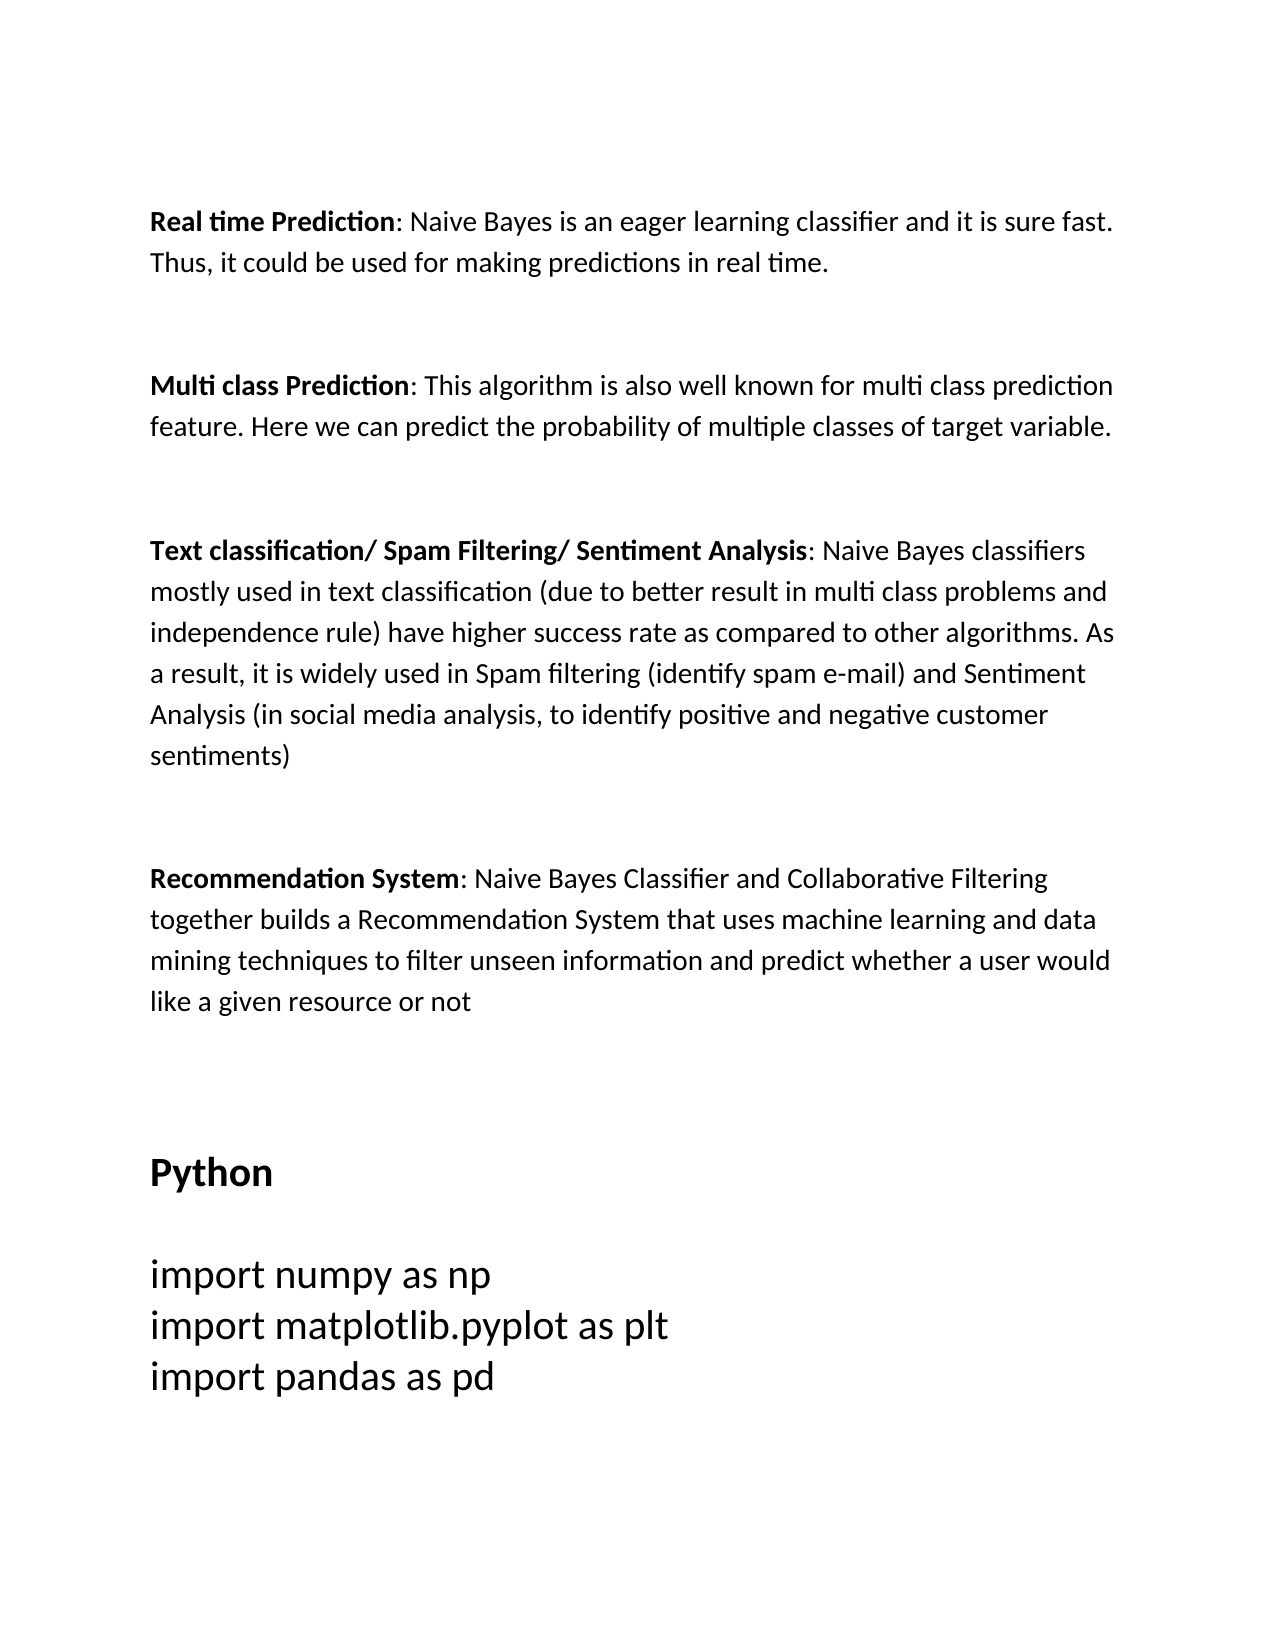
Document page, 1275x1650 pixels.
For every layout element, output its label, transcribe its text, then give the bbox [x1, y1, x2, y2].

text Real time Prediction: Naive Bayes is an eager learning classifier and it is sure fast. Thus, it could be used for making predictions in real time. [150, 203, 1125, 279]
text import numpy as np [150, 1248, 1125, 1299]
text Python [150, 1146, 1125, 1197]
text Recommendation System: Naive Bayes Classifier and Collaborative Filtering together builds a Recommendation System that uses machine learning and data mining techniques to filter unseen information and predict whether a user would like a given resource or not [150, 860, 1125, 1019]
text import pandas as pd [150, 1350, 1125, 1401]
text Multi class Prediction: This algorithm is also well known for multi class prediction feature. Here we can predict the probability of multiple classes of target variable. [150, 367, 1125, 444]
text import matplotlib.pyplot as plt [150, 1299, 1125, 1350]
text Text classification/ Spam Filtering/ Sentiment Analysis: Naive Bayes classifiers mostly used in text classification (due to better result in multi class problems and independence rule) have higher success rate as compared to other algorithms. As a result, it is widely used in Spam filtering (identify spam e-mail) and Sentiment Analysis (in social media analysis, to identify positive and negative customer sentiments) [150, 532, 1125, 772]
